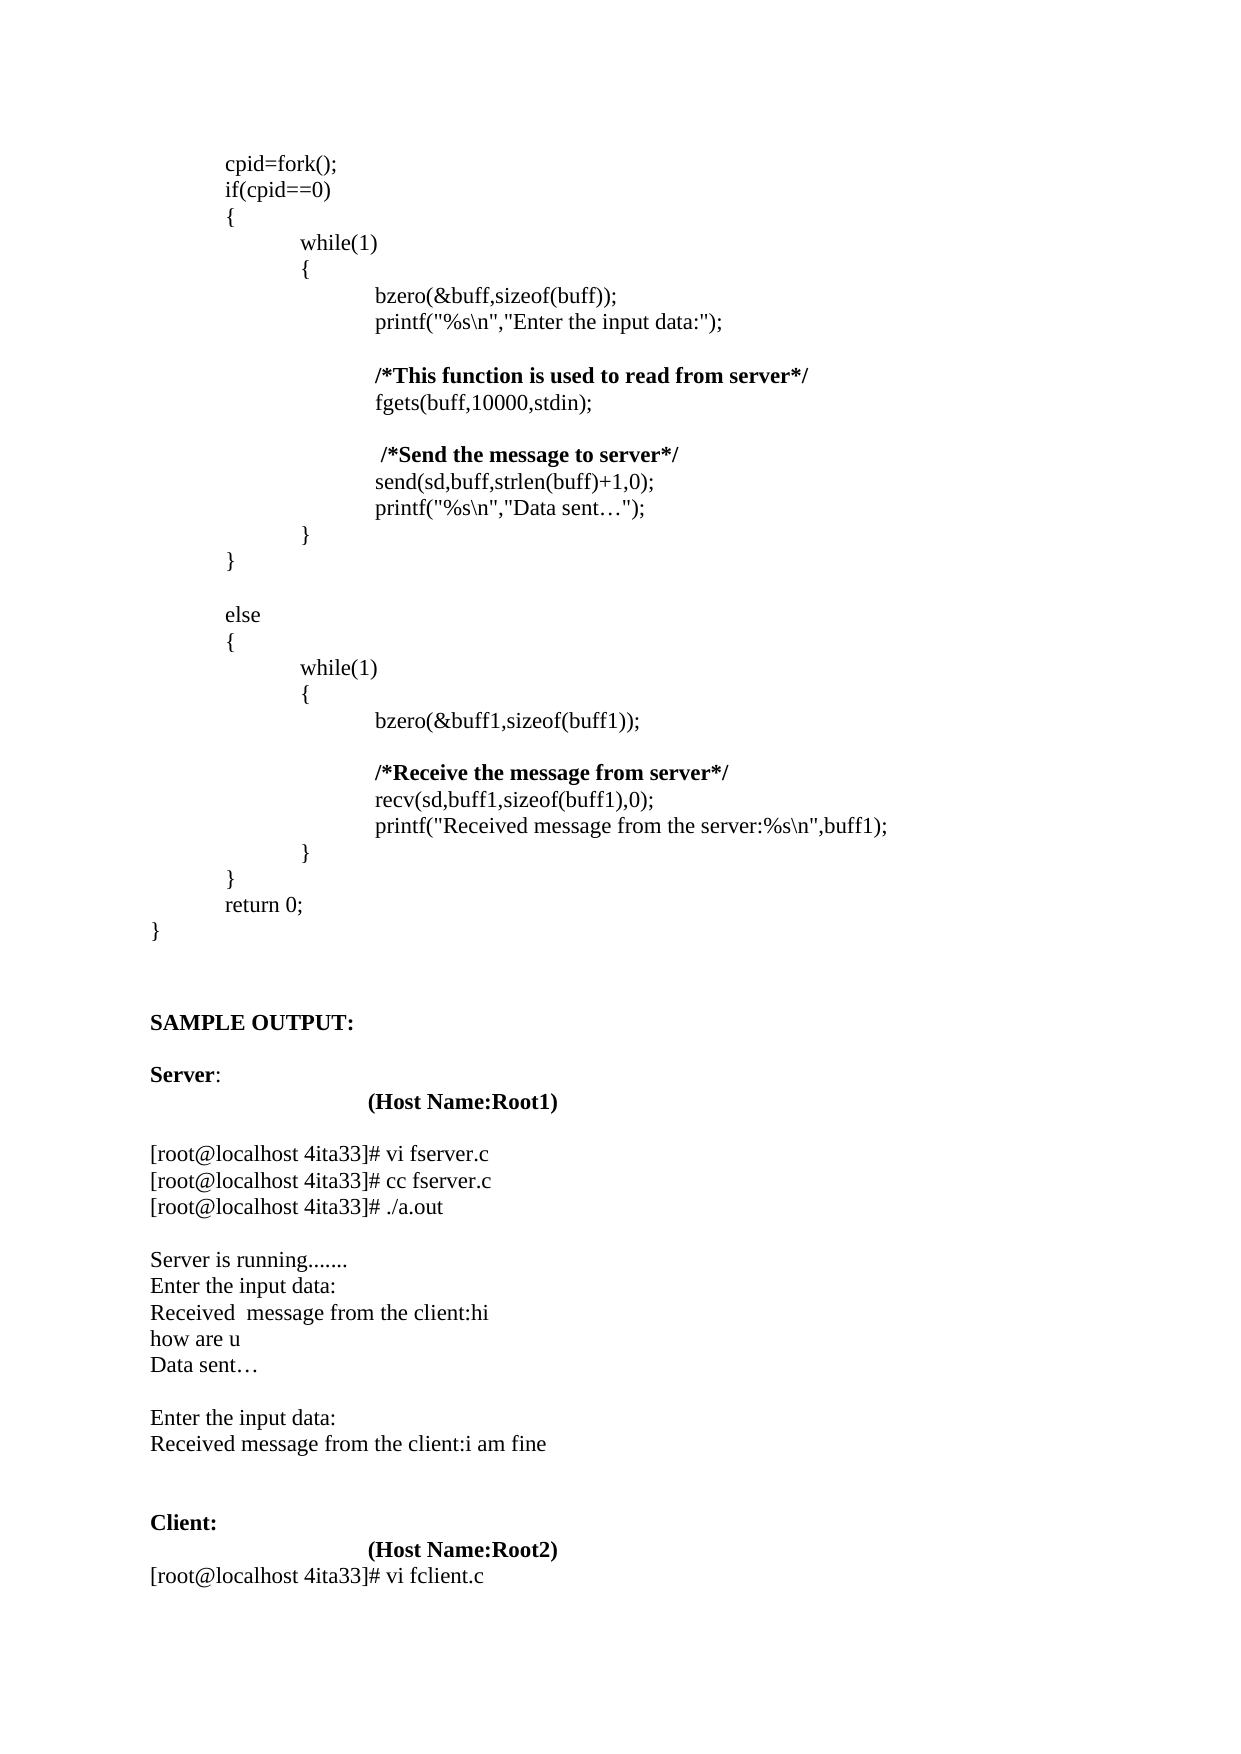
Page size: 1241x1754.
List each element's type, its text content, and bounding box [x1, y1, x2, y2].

text recv(sd,buff1,sizeof(buff1),0); [150, 786, 1090, 812]
text how are u [150, 1325, 1090, 1351]
text if(cpid==0) [150, 176, 1090, 203]
text bzero(&buff1,sizeof(buff1)); [150, 707, 1090, 733]
text { [150, 255, 1090, 282]
text Enter the input data: [150, 1404, 1090, 1430]
text { [150, 680, 1090, 707]
text Enter the input data: [150, 1272, 1090, 1299]
text { [150, 628, 1090, 654]
text (Host Name:Root1) [150, 1088, 1090, 1114]
text } [150, 918, 1090, 944]
text [root@localhost 4ita33]# vi fclient.c [150, 1562, 1090, 1588]
text [root@localhost 4ita33]# vi fserver.c [150, 1141, 1090, 1167]
text while(1) [150, 229, 1090, 255]
text Received message from the client:i am fine [150, 1430, 1090, 1457]
text bzero(&buff,sizeof(buff)); [150, 282, 1090, 308]
text SAMPLE OUTPUT: [150, 1009, 1090, 1035]
text /*Receive the message from server*/ [150, 759, 1090, 786]
text Received message from the client:hi [150, 1299, 1090, 1325]
text return 0; [150, 891, 1090, 918]
text Server: [150, 1061, 1090, 1088]
text Data sent… [150, 1351, 1090, 1378]
text else [150, 601, 1090, 628]
text /*This function is used to read from server*/ [150, 362, 1090, 389]
text } [150, 547, 1090, 573]
text /*Send the message to server*/ [150, 442, 1090, 468]
text while(1) [150, 654, 1090, 680]
text } [150, 865, 1090, 891]
text send(sd,buff,strlen(buff)+1,0); [150, 468, 1090, 494]
text Client: [150, 1509, 1090, 1536]
text Server is running....... [150, 1246, 1090, 1272]
text { [150, 203, 1090, 229]
text cpid=fork(); [150, 150, 1090, 176]
text printf("%s\n","Data sent…"); [150, 494, 1090, 521]
text fgets(buff,10000,stdin); [150, 389, 1090, 415]
text [root@localhost 4ita33]# cc fserver.c [150, 1167, 1090, 1193]
text } [150, 521, 1090, 547]
text printf("%s\n","Enter the input data:"); [150, 308, 1090, 334]
text (Host Name:Root2) [150, 1536, 1090, 1562]
text } [150, 838, 1090, 865]
text printf("Received message from the server:%s\n",buff1); [150, 812, 1090, 838]
text [root@localhost 4ita33]# ./a.out [150, 1193, 1090, 1219]
